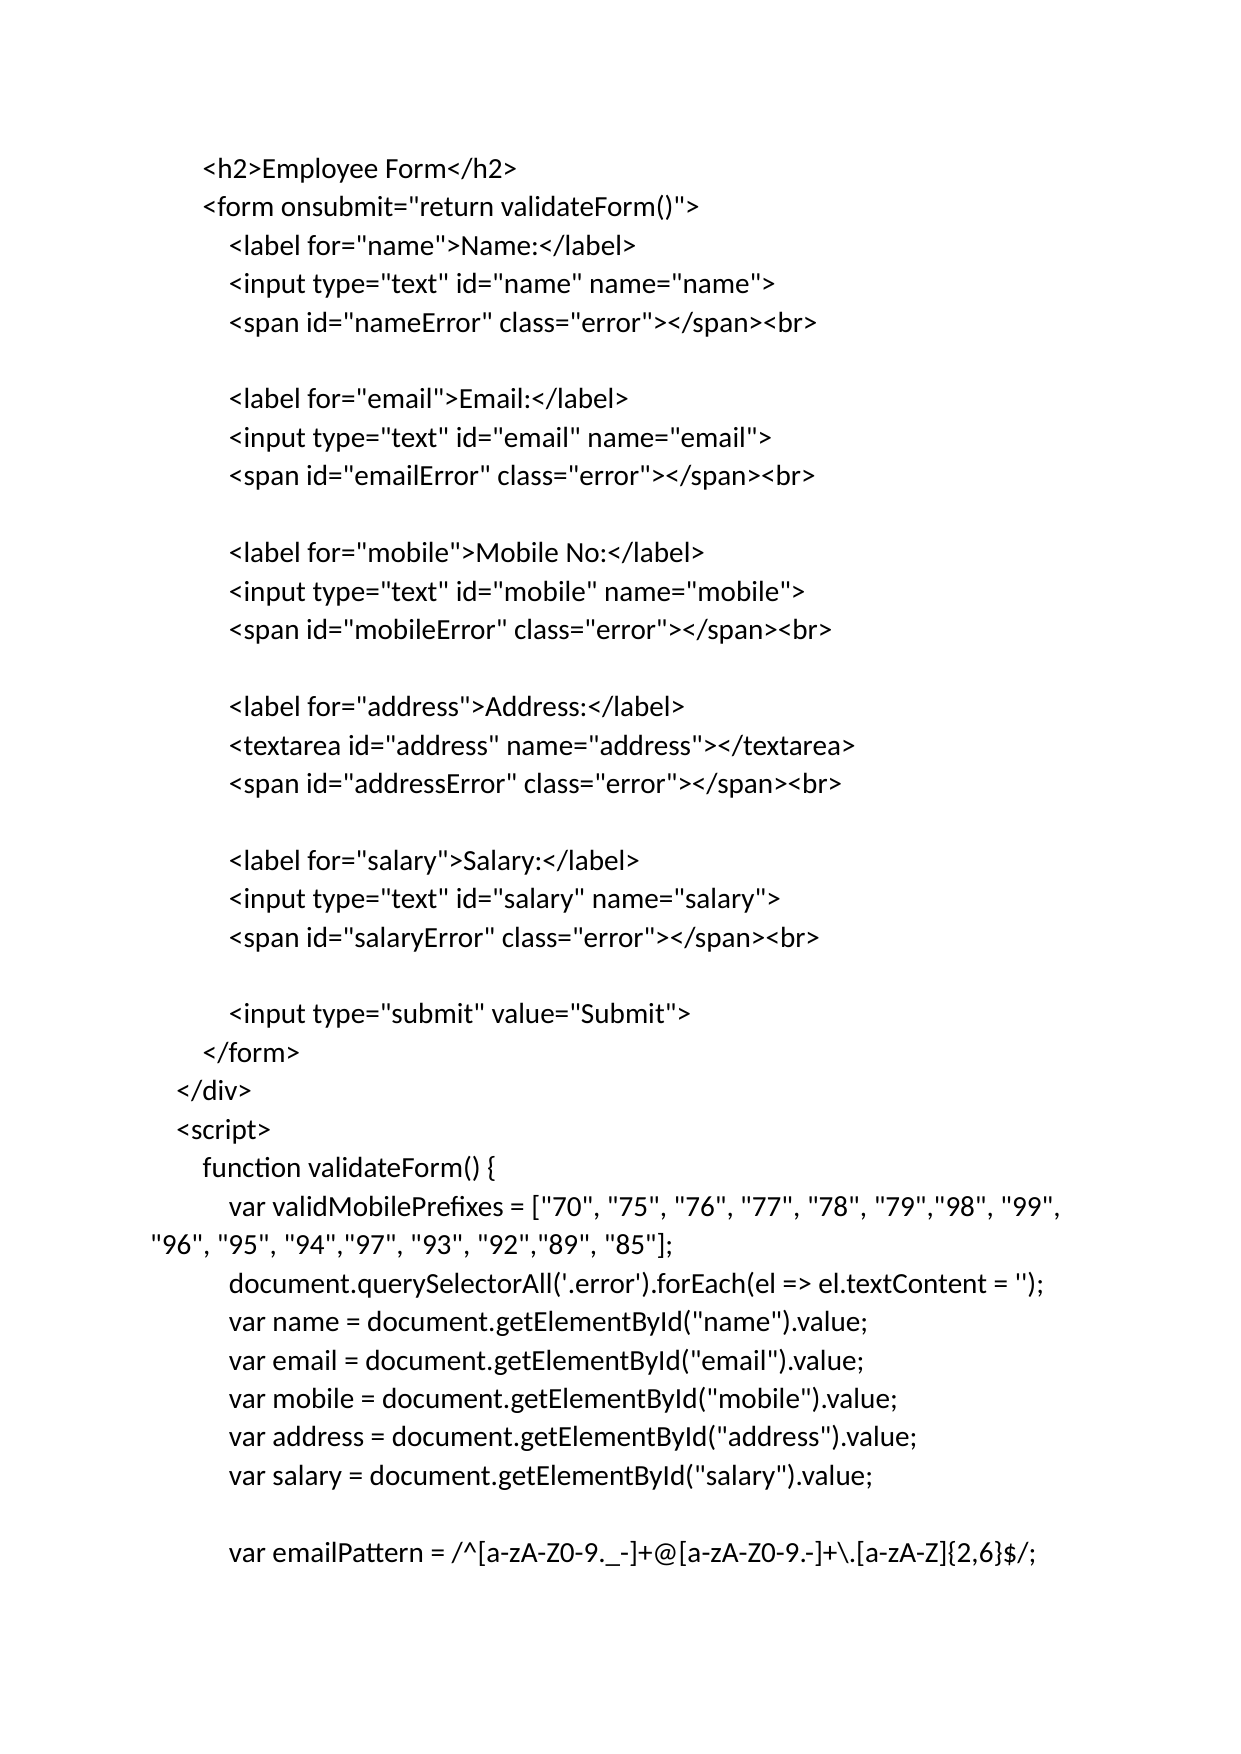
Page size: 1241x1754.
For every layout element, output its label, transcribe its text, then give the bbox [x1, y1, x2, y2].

text <input type="text" id="email" name="email"> [150, 419, 1090, 455]
text <input type="text" id="mobile" name="mobile"> [150, 573, 1090, 608]
text <h2>Employee Form</h2> [150, 150, 1090, 186]
text </form> [150, 1034, 1090, 1070]
text <script> [150, 1111, 1090, 1147]
text var name = document.getElementById("name").value; [150, 1303, 1090, 1339]
text <span id="nameError" class="error"></span><br> [150, 304, 1090, 339]
text <form onsubmit="return validateForm()"> [150, 188, 1090, 224]
text <label for="email">Email:</label> [150, 381, 1090, 416]
text var emailPattern = /^[a-zA-Z0-9._-]+@[a-zA-Z0-9.-]+\.[a-zA-Z]{2,6}$/; [150, 1534, 1090, 1569]
text <span id="emailError" class="error"></span><br> [150, 457, 1090, 493]
text <span id="mobileError" class="error"></span><br> [150, 611, 1090, 647]
text <input type="submit" value="Submit"> [150, 996, 1090, 1031]
text var email = document.getElementById("email").value; [150, 1342, 1090, 1377]
text var validMobilePrefixes = ["70", "75", "76", "77", "78", "79","98", "99", "96", "95", "94","97", "93", "92","89", "85"]; [150, 1188, 1090, 1262]
text </div> [150, 1072, 1090, 1108]
text <span id="salaryError" class="error"></span><br> [150, 919, 1090, 954]
text <input type="text" id="salary" name="salary"> [150, 880, 1090, 916]
text document.querySelectorAll('.error').forEach(el => el.textContent = ''); [150, 1265, 1090, 1300]
text var mobile = document.getElementById("mobile").value; [150, 1380, 1090, 1416]
text <textarea id="address" name="address"></textarea> [150, 727, 1090, 762]
text function validateForm() { [150, 1149, 1090, 1185]
text <label for="name">Name:</label> [150, 227, 1090, 262]
text <label for="mobile">Mobile No:</label> [150, 534, 1090, 570]
text var address = document.getElementById("address").value; [150, 1418, 1090, 1454]
text <label for="address">Address:</label> [150, 688, 1090, 724]
text <span id="addressError" class="error"></span><br> [150, 765, 1090, 801]
text <input type="text" id="name" name="name"> [150, 265, 1090, 301]
text var salary = document.getElementById("salary").value; [150, 1457, 1090, 1492]
text <label for="salary">Salary:</label> [150, 842, 1090, 877]
